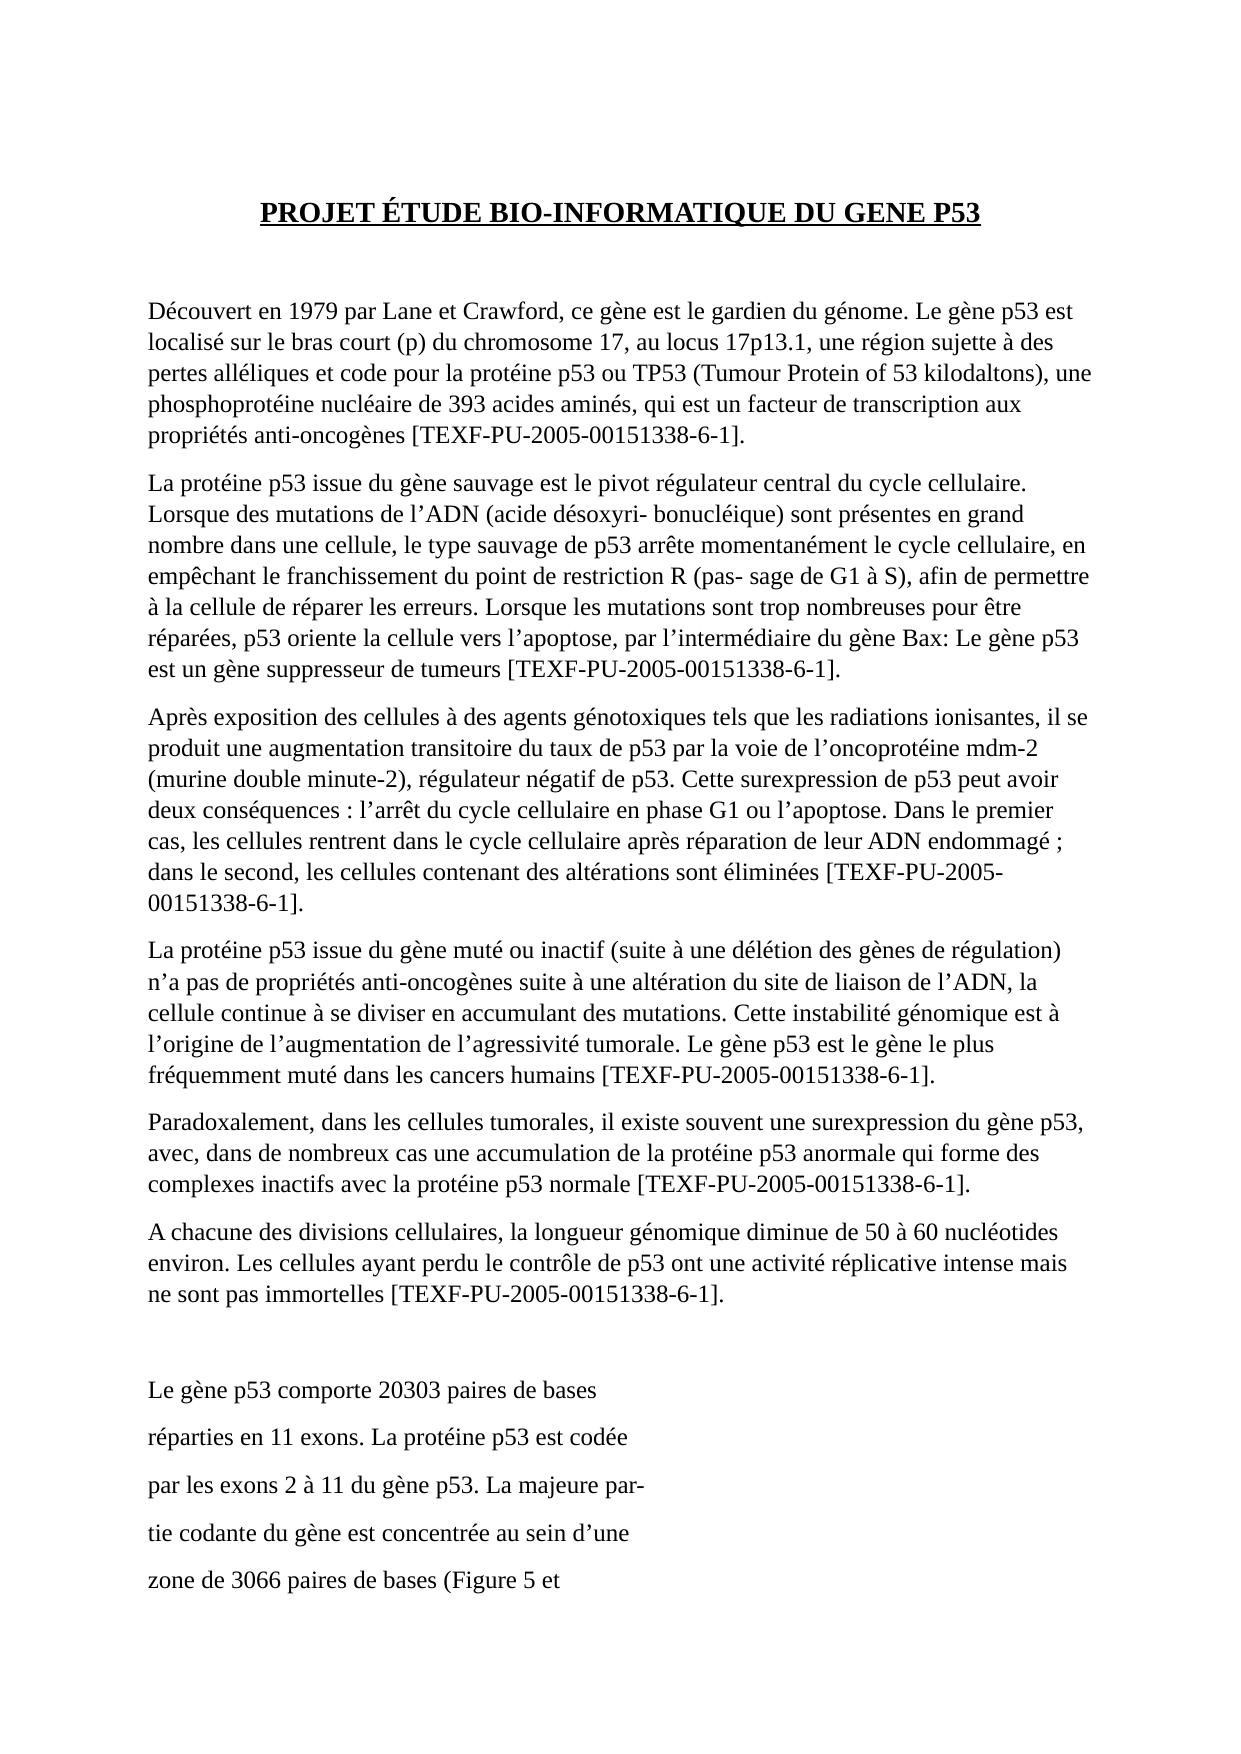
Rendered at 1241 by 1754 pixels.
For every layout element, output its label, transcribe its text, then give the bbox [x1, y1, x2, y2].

text réparties en 11 exons. La protéine p53 est codée [148, 1422, 1093, 1451]
text Paradoxalement, dans les cellules tumorales, il existe souvent une surexpression du gène p53, avec, dans de nombreux cas une accumulation de la protéine p53 anormale qui forme des complexes inactifs avec la protéine p53 normale [TEXF-PU-2005-00151338-6-1]. [148, 1107, 1093, 1198]
text par les exons 2 à 11 du gène p53. La majeure par- [148, 1470, 1093, 1499]
text La protéine p53 issue du gène muté ou inactif (suite à une délétion des gènes de régulation) n’a pas de propriétés anti-oncogènes suite à une altération du site de liaison de l’ADN, la cellule continue à se diviser en accumulant des mutations. Cette instabilité génomique est à l’origine de l’augmentation de l’agressivité tumorale. Le gène p53 est le gène le plus fréquemment muté dans les cancers humains [TEXF-PU-2005-00151338-6-1]. [148, 936, 1093, 1088]
text La protéine p53 issue du gène sauvage est le pivot régulateur central du cycle cellulaire. Lorsque des mutations de l’ADN (acide désoxyri- bonucléique) sont présentes en grand nombre dans une cellule, le type sauvage de p53 arrête momentanément le cycle cellulaire, en empêchant le franchissement du point de restriction R (pas- sage de G1 à S), afin de permettre à la cellule de réparer les erreurs. Lorsque les mutations sont trop nombreuses pour être réparées, p53 oriente la cellule vers l’apoptose, par l’intermédiaire du gène Bax: Le gène p53 est un gène suppresseur de tumeurs [TEXF-PU-2005-00151338-6-1]. [148, 468, 1093, 683]
text Après exposition des cellules à des agents génotoxiques tels que les radiations ionisantes, il se produit une augmentation transitoire du taux de p53 par la voie de l’oncoprotéine mdm-2 (murine double minute-2), régulateur négatif de p53. Cette surexpression de p53 peut avoir deux conséquences : l’arrêt du cycle cellulaire en phase G1 ou l’apoptose. Dans le premier cas, les cellules rentrent dans le cycle cellulaire après réparation de leur ADN endommagé ; dans le second, les cellules contenant des altérations sont éliminées [TEXF-PU-2005-00151338-6-1]. [148, 702, 1093, 917]
text tie codante du gène est concentrée au sein d’une [148, 1518, 1093, 1547]
text Le gène p53 comporte 20303 paires de bases [148, 1375, 1093, 1403]
text PROJET ÉTUDE BIO-INFORMATIQUE DU GENE P53 [148, 195, 1093, 229]
text Découvert en 1979 par Lane et Crawford, ce gène est le gardien du génome. Le gène p53 est localisé sur le bras court (p) du chromosome 17, au locus 17p13.1, une région sujette à des pertes alléliques et code pour la protéine p53 ou TP53 (Tumour Protein of 53 kilodaltons), une phosphoprotéine nucléaire de 393 acides aminés, qui est un facteur de transcription aux propriétés anti-oncogènes [TEXF-PU-2005-00151338-6-1]. [148, 296, 1093, 449]
text zone de 3066 paires de bases (Figure 5 et [148, 1566, 1093, 1594]
text A chacune des divisions cellulaires, la longueur génomique diminue de 50 à 60 nucléotides environ. Les cellules ayant perdu le contrôle de p53 ont une activité réplicative intense mais ne sont pas immortelles [TEXF-PU-2005-00151338-6-1]. [148, 1217, 1093, 1308]
